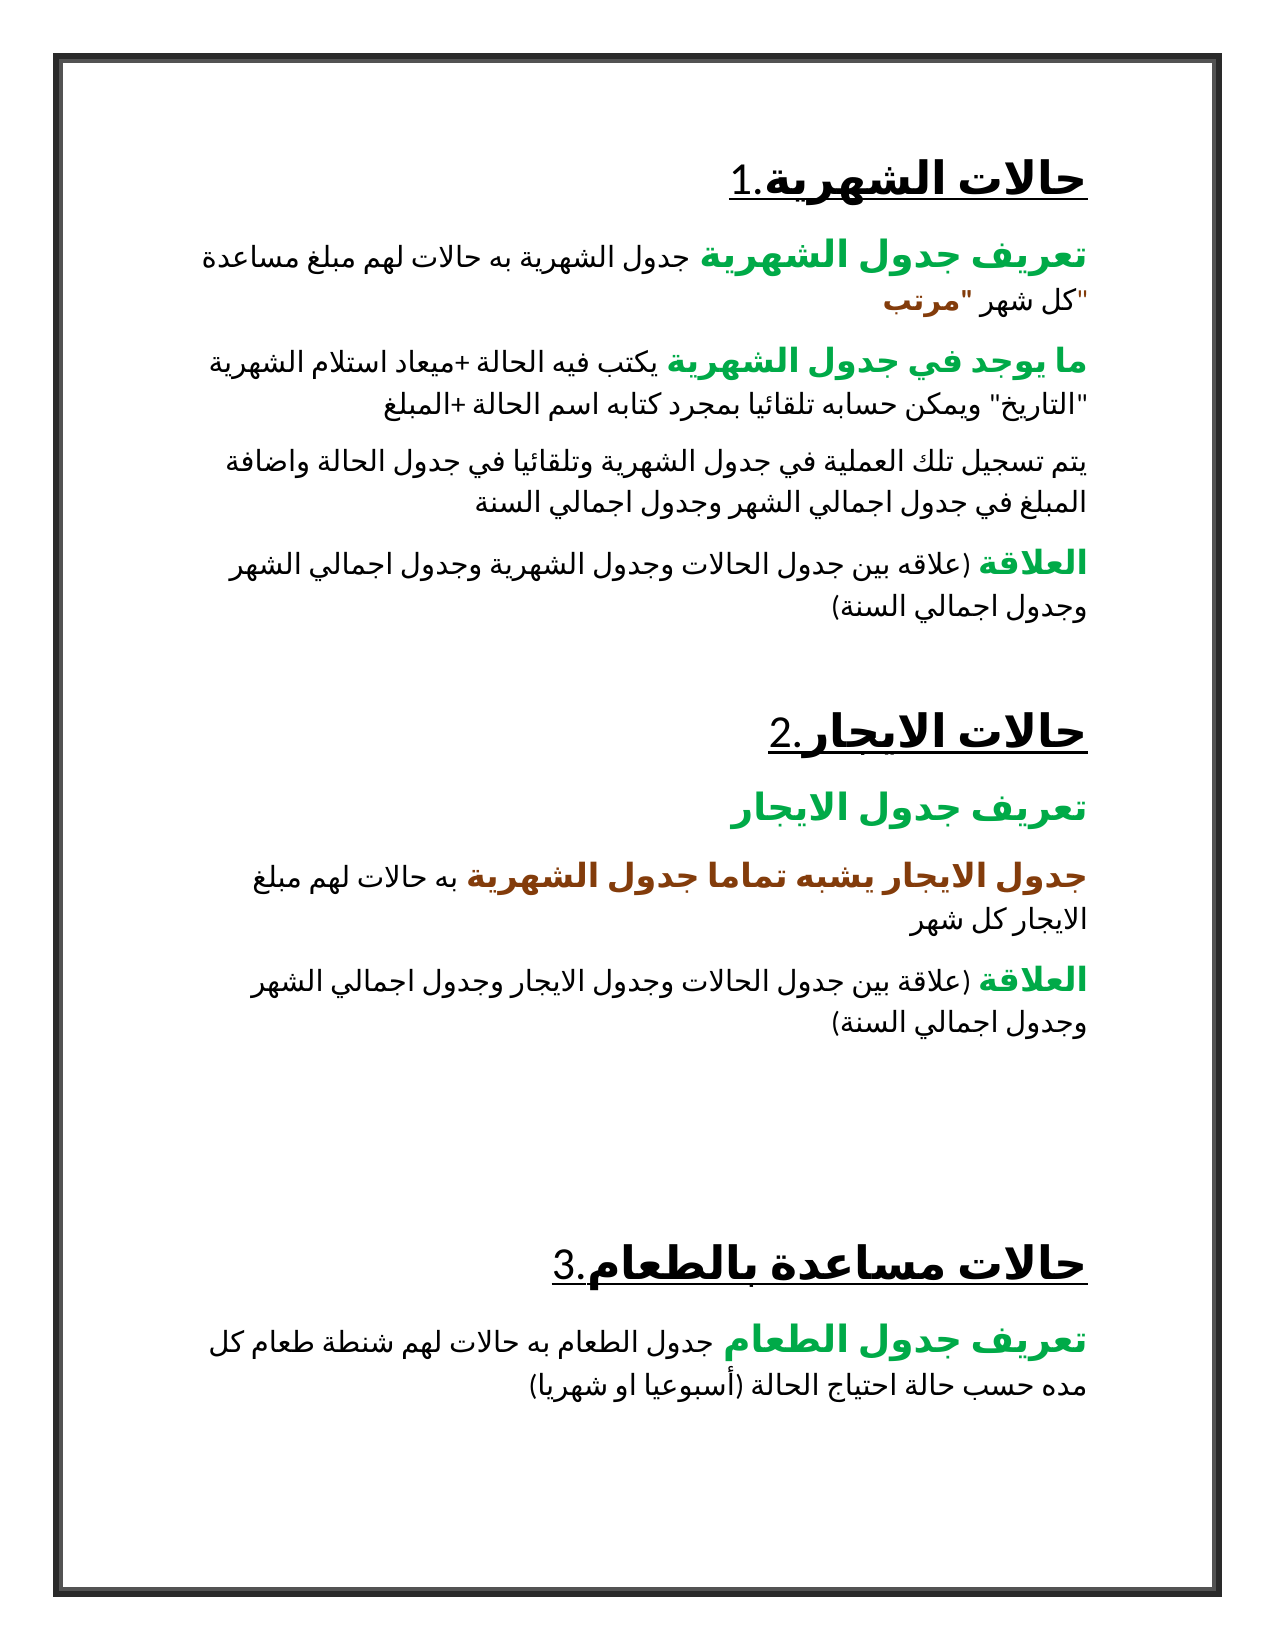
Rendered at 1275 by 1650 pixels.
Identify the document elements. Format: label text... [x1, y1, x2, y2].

text جدول الايجار يشبه تماما جدول الشهرية به حالات لهم مبلغ الايجار كل شهر [187, 855, 1087, 937]
text تعريف جدول الطعام جدول الطعام به حالات لهم شنطة طعام كل مده حسب حالة احتياج الحالة (أسبوعيا او شهريا) [187, 1316, 1087, 1403]
text ما يوجد في جدول الشهرية يكتب فيه الحالة +ميعاد استلام الشهرية "التاريخ" ويمكن حسابه تلقائيا بمجرد كتابه اسم الحالة +المبلغ [187, 340, 1087, 421]
list 1.حالات الشهرية [300, 150, 1087, 206]
text العلاقة (علاقة بين جدول الحالات وجدول الايجار وجدول اجمالي الشهر وجدول اجمالي السنة) [187, 958, 1087, 1040]
text تعريف جدول الايجار [187, 784, 1087, 830]
text تعريف جدول الشهرية جدول الشهرية به حالات لهم مبلغ مساعدة كل شهر "مرتب" [187, 231, 1087, 318]
list 2.حالات الايجار [300, 703, 1087, 759]
text العلاقة (علاقه بين جدول الحالات وجدول الشهرية وجدول اجمالي الشهر وجدول اجمالي السنة) [187, 542, 1087, 623]
list 3.حالات مساعدة بالطعام [300, 1235, 1087, 1291]
text يتم تسجيل تلك العملية في جدول الشهرية وتلقائيا في جدول الحالة واضافة المبلغ في جدول اجمالي الشهر وجدول اجمالي السنة [187, 443, 1087, 520]
